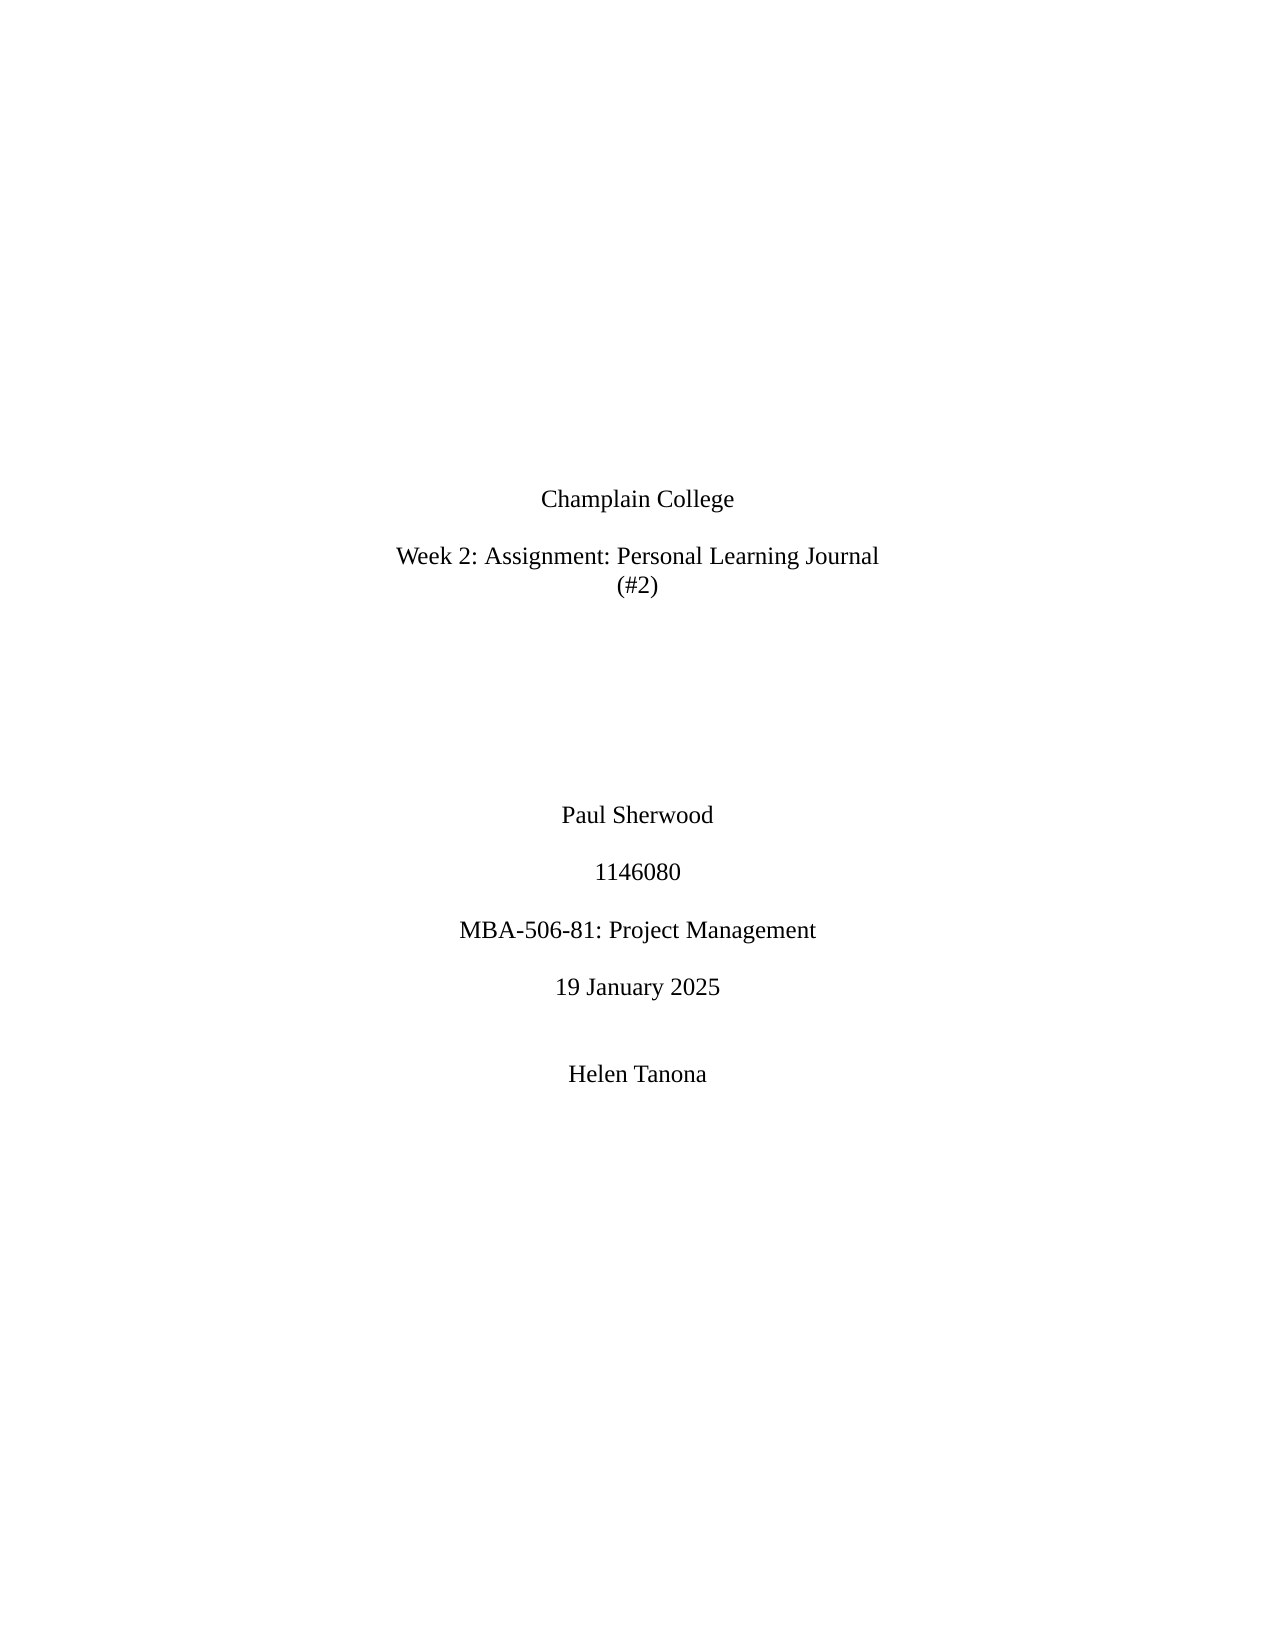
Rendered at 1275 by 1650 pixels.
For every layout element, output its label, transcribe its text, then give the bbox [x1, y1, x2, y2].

text Helen Tanona [150, 1059, 1125, 1087]
text Week 2: Assignment: Personal Learning Journal [150, 541, 1125, 570]
text 1146080 [150, 857, 1125, 886]
text (#2) [150, 570, 1125, 599]
text 19 January 2025 [150, 972, 1125, 1001]
text Paul Sherwood [150, 800, 1125, 829]
text Champlain College [150, 484, 1125, 512]
text MBA-506-81: Project Management [150, 915, 1125, 944]
